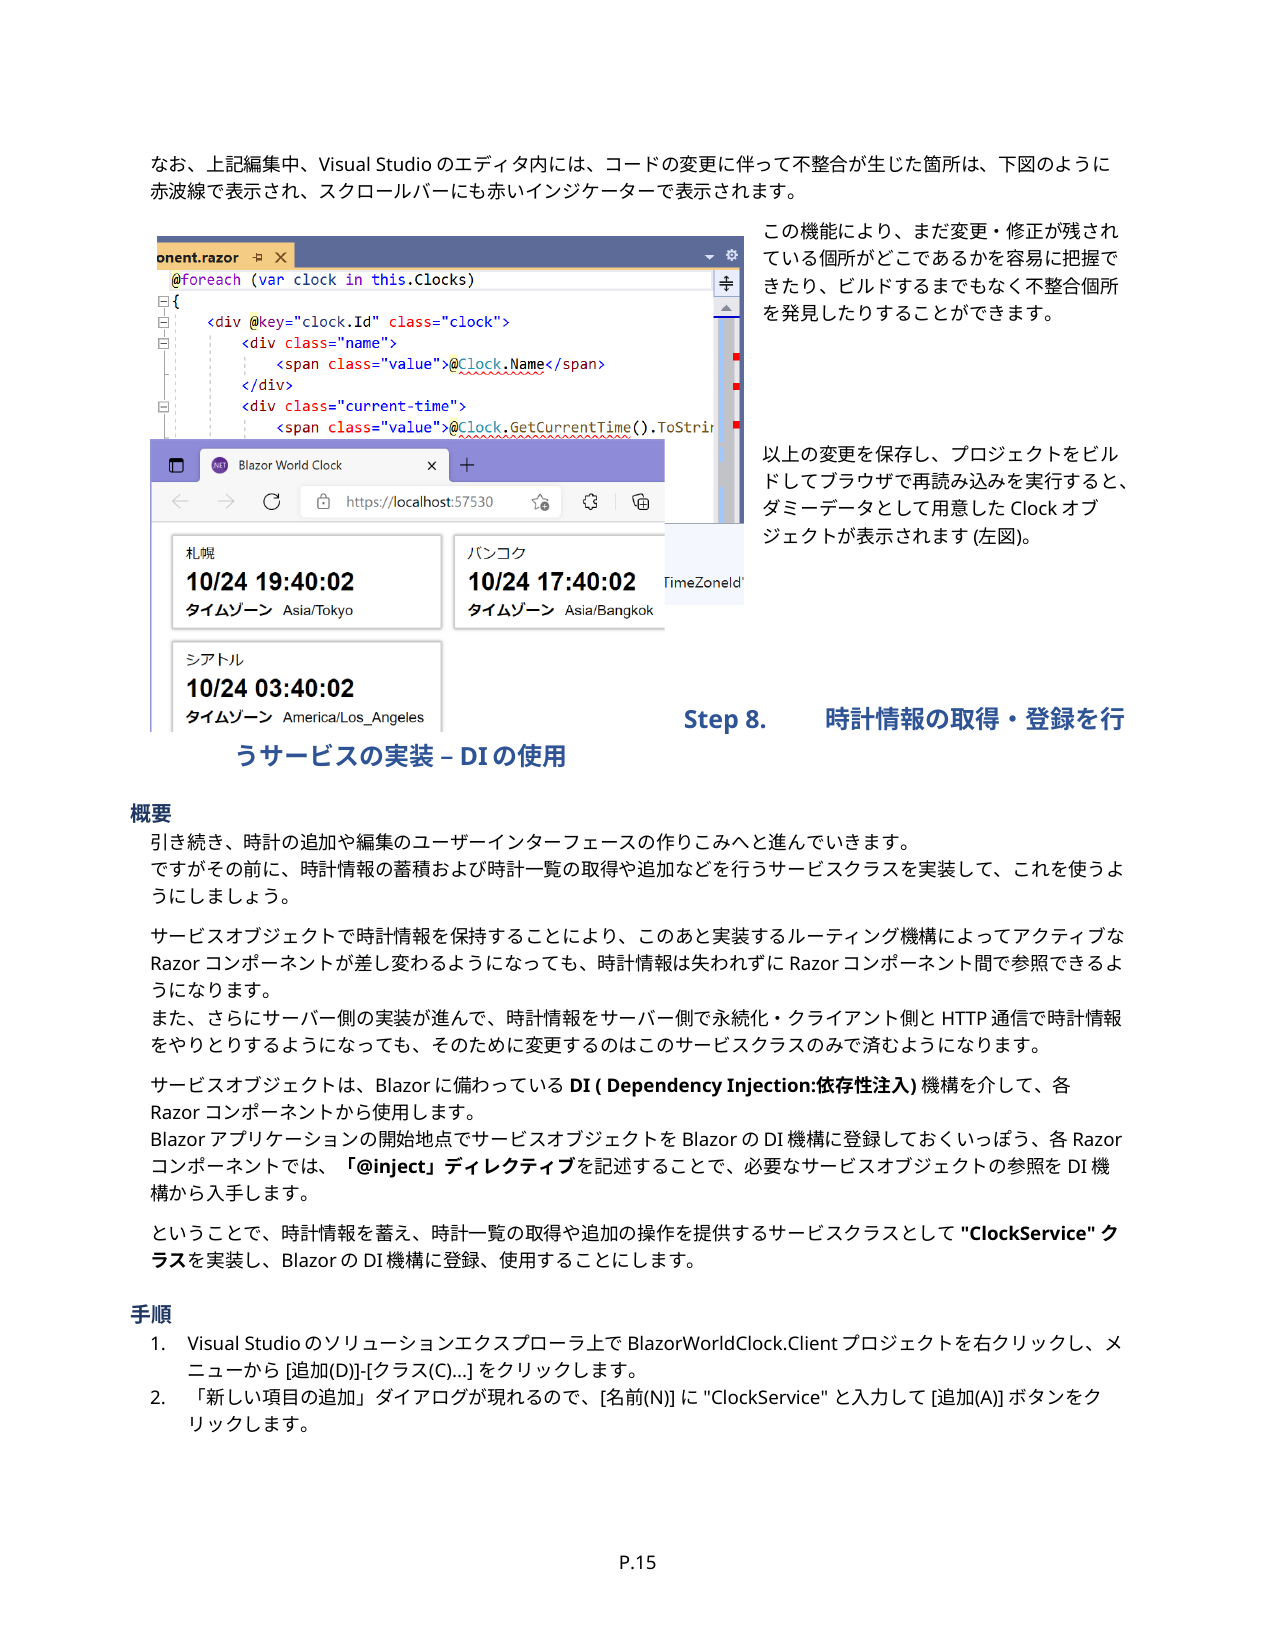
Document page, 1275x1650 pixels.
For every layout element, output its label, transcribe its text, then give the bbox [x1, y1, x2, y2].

text この機能により、まだ変更・修正が残されている個所がどこであるかを容易に把握できたり、ビルドするまでもなく不整合個所を発見したりすることができます。 [150, 217, 1125, 351]
subtitle 概要 [131, 797, 1125, 828]
subtitle Step 8. 時計情報の取得・登録を行うサービスの実装 – DIの使用 [112, 700, 1125, 772]
text ということで、時計情報を蓄え、時計一覧の取得や追加の操作を提供するサービスクラスとして "ClockService" クラスを実装し、BlazorのDI機構に登録、使用することにします。 [150, 1219, 1125, 1273]
picture [150, 236, 744, 732]
list Visual Studioのソリューションエクスプローラ上でBlazorWorldClock.Clientプロジェクトを右クリックし、メニューから [追加(D)]-[クラス(C)...] をクリックします。 [150, 1328, 1125, 1383]
text サービスオブジェクトで時計情報を保持することにより、このあと実装するルーティング機構によってアクティブなRazorコンポーネントが差し変わるようになっても、時計情報は失われずにRazorコンポーネント間で参照できるようになります。 また、さらにサーバー側の実装が進んで、時計情報をサーバー側で永続化・クライアント側とHTTP通信で時計情報をやりとりするようになっても、そのために変更するのはこのサービスクラスのみで済むようになります。 [150, 922, 1125, 1058]
text 引き続き、時計の追加や編集のユーザーインターフェースの作りこみへと進んでいきます。 ですがその前に、時計情報の蓄積および時計一覧の取得や追加などを行うサービスクラスを実装して、これを使うようにしましょう。 [150, 828, 1125, 909]
list 「新しい項目の追加」ダイアログが現れるので、[名前(N)] に "ClockService" と入力して [追加(A)] ボタンをクリックします。 [150, 1383, 1125, 1437]
subtitle 手順 [131, 1298, 1125, 1328]
text 以上の変更を保存し、プロジェクトをビルドしてブラウザで再読み込みを実行すると、ダミーデータとして用意したClockオブジェクトが表示されます (左図)。 [744, 440, 1125, 548]
text サービスオブジェクトは、Blazorに備わっているDI ( Dependency Injection:依存性注入) 機構を介して、各Razorコンポーネントから使用します。 Blazorアプリケーションの開始地点でサービスオブジェクトをBlazorのDI機構に登録しておくいっぽう、各Razorコンポーネントでは、「@inject」ディレクティブを記述することで、必要なサービスオブジェクトの参照をDI機構から入手します。 [150, 1070, 1125, 1206]
text なお、上記編集中、Visual Studioのエディタ内には、コードの変更に伴って不整合が生じた箇所は、下図のように赤波線で表示され、スクロールバーにも赤いインジケーターで表示されます。 [150, 150, 1125, 204]
